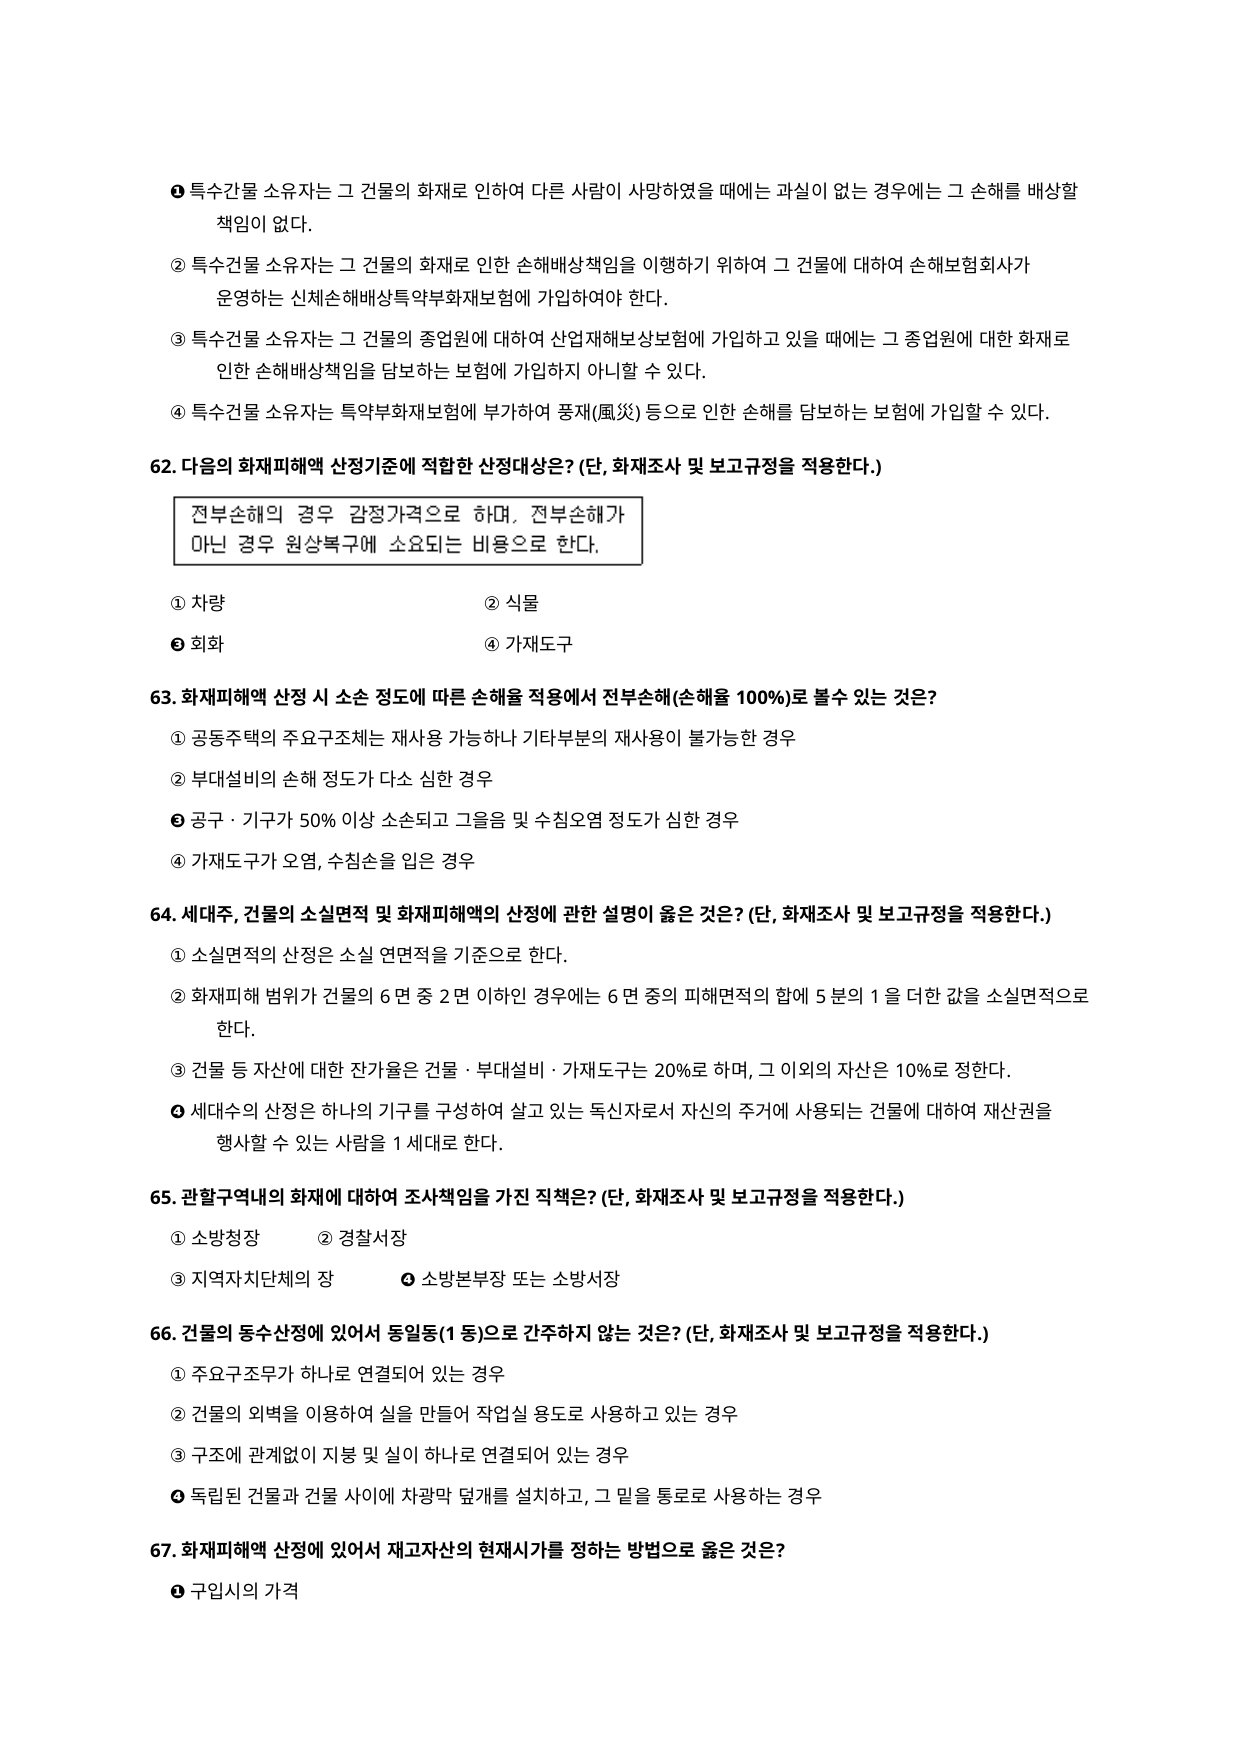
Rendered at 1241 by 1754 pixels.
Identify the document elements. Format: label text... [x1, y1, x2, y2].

text ④ 가재도구가 오염, 수침손을 입은 경우 [150, 847, 1090, 874]
text ③ 건물 등 자산에 대한 잔가율은 건물ㆍ부대설비ㆍ가재도구는 20%로 하며, 그 이외의 자산은 10%로 정한다. [150, 1056, 1090, 1083]
text ② 부대설비의 손해 정도가 다소 심한 경우 [150, 765, 1090, 792]
text ❸ 공구ㆍ기구가 50% 이상 소손되고 그을음 및 수침오염 정도가 심한 경우 [150, 806, 1090, 833]
text ① 차량 ② 식물 [150, 588, 1090, 615]
text 62. 다음의 화재피해액 산정기준에 적합한 산정대상은? (단, 화재조사 및 보고규정을 적용한다.) [150, 451, 1090, 478]
text 63. 화재피해액 산정 시 소손 정도에 따른 손해율 적용에서 전부손해(손해율 100%)로 볼수 있는 것은? [150, 683, 1090, 710]
text ③ 특수건물 소유자는 그 건물의 종업원에 대하여 산업재해보상보험에 가입하고 있을 때에는 그 종업원에 대한 화재로 인한 손해배상책임을 담보하는 보험에 가입하지 아니할 수 있다. [150, 324, 1090, 384]
text ② 화재피해 범위가 건물의 6면 중 2면 이하인 경우에는 6면 중의 피해면적의 합에 5분의 1을 더한 값을 소실면적으로 한다. [150, 982, 1090, 1042]
text 66. 건물의 동수산정에 있어서 동일동(1동)으로 간주하지 않는 것은? (단, 화재조사 및 보고규정을 적용한다.) [150, 1318, 1090, 1345]
text ② 건물의 외벽을 이용하여 실을 만들어 작업실 용도로 사용하고 있는 경우 [150, 1400, 1090, 1427]
picture [169, 492, 648, 569]
text ❶특수간물 소유자는 그 건물의 화재로 인하여 다른 사람이 사망하였을 때에는 과실이 없는 경우에는 그 손해를 배상할 책임이 없다. [150, 177, 1090, 237]
text ④ 특수건물 소유자는 특약부화재보험에 부가하여 풍재(風災) 등으로 인한 손해를 담보하는 보험에 가입할 수 있다. [150, 398, 1090, 425]
text ❹ 독립된 건물과 건물 사이에 차광막 덮개를 설치하고, 그 밑을 통로로 사용하는 경우 [150, 1482, 1090, 1509]
text ❹ 세대수의 산정은 하나의 기구를 구성하여 살고 있는 독신자로서 자신의 주거에 사용되는 건물에 대하여 재산권을 행사할 수 있는 사람을 1세대로 한다. [150, 1096, 1090, 1156]
text 67. 화재피해액 산정에 있어서 재고자산의 현재시가를 정하는 방법으로 옳은 것은? [150, 1535, 1090, 1563]
text 64. 세대주, 건물의 소실면적 및 화재피해액의 산정에 관한 설명이 옳은 것은? (단, 화재조사 및 보고규정을 적용한다.) [150, 900, 1090, 927]
text ① 주요구조무가 하나로 연결되어 있는 경우 [150, 1359, 1090, 1386]
text ③ 구조에 관계없이 지붕 및 실이 하나로 연결되어 있는 경우 [150, 1441, 1090, 1468]
text ② 특수건물 소유자는 그 건물의 화재로 인한 손해배상책임을 이행하기 위하여 그 건물에 대하여 손해보험회사가 운영하는 신체손해배상특약부화재보험에 가입하여야 한다. [150, 251, 1090, 311]
text ❶ 구입시의 가격 [150, 1576, 1090, 1603]
text ❸ 회화 ④ 가재도구 [150, 629, 1090, 656]
text ① 소방청장 ② 경찰서장 [150, 1223, 1090, 1251]
text ① 소실면적의 산정은 소실 연면적을 기준으로 한다. [150, 941, 1090, 968]
text ③ 지역자치단체의 장 ❹ 소방본부장 또는 소방서장 [150, 1264, 1090, 1292]
text ① 공동주택의 주요구조체는 재사용 가능하나 기타부분의 재사용이 불가능한 경우 [150, 724, 1090, 751]
text 65. 관할구역내의 화재에 대하여 조사책임을 가진 직책은? (단, 화재조사 및 보고규정을 적용한다.) [150, 1182, 1090, 1210]
